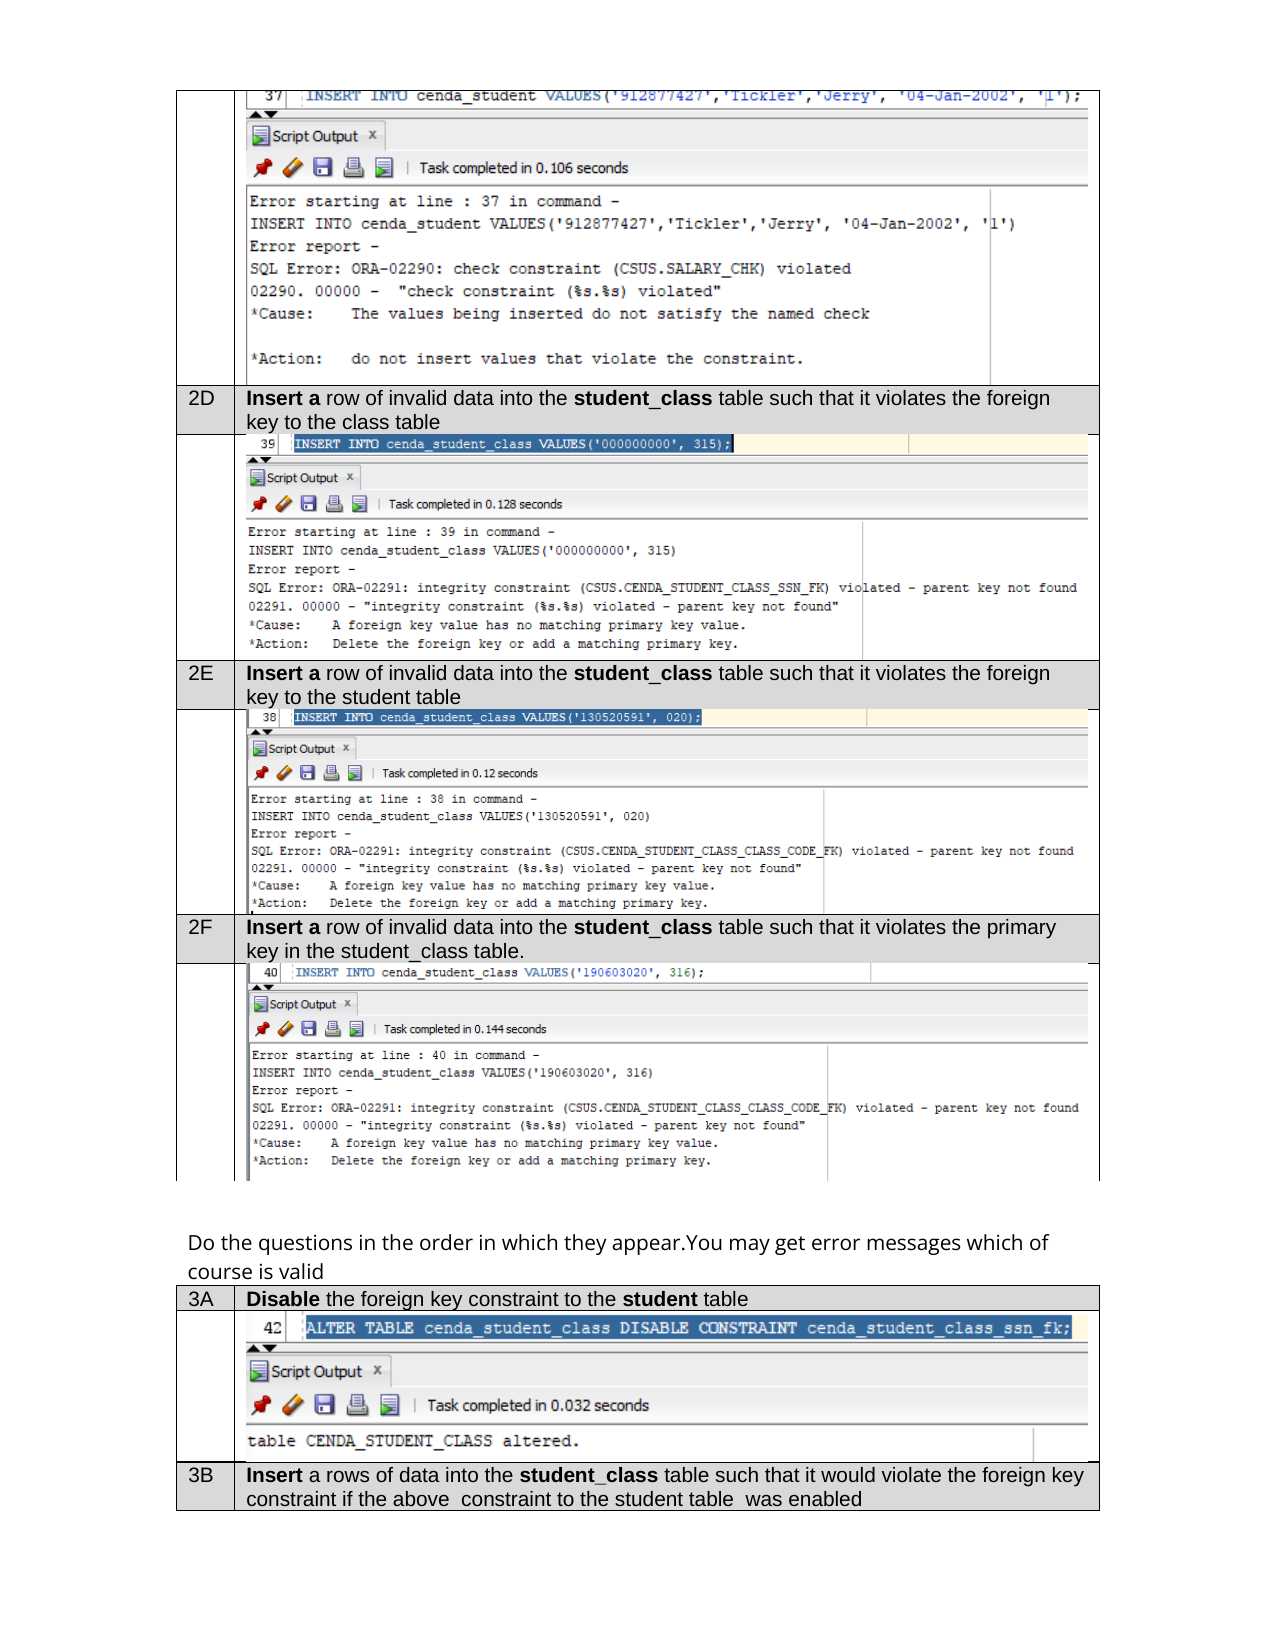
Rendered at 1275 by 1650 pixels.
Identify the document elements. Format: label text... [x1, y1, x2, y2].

table_header Disable the foreign key constraint to the student table [235, 1286, 1099, 1310]
table_cell Insert a row of invalid data into the student_class table such that it violates the foreign key to the student table [235, 661, 1099, 709]
table_cell [1089, 964, 1099, 1181]
picture [246, 91, 1089, 385]
text Do the questions in the order in which they appear.You may get error messages which of course is valid [187, 1228, 1087, 1285]
table_cell [235, 91, 246, 385]
table_cell [235, 435, 246, 660]
table_cell [235, 1311, 246, 1461]
table_cell [1089, 1311, 1099, 1461]
table_cell [235, 710, 246, 914]
table_cell [1089, 435, 1099, 660]
table_cell Insert a row of invalid data into the student_class table such that it violates the foreign key to the class table [235, 386, 1099, 434]
table_header 3A [177, 1286, 234, 1310]
table_cell [177, 435, 234, 660]
picture [246, 963, 1089, 1181]
picture [246, 434, 1089, 660]
table_cell 2F [177, 915, 234, 963]
table_cell Insert a rows of data into the student_class table such that it would violate the foreign key constraint if the above constraint to the student table was enabled [235, 1463, 1099, 1510]
picture [246, 1311, 1089, 1462]
table_cell Insert a row of invalid data into the student_class table such that it violates the primary key in the student_class table. [235, 915, 1099, 963]
table_cell [177, 1311, 234, 1461]
table_cell [177, 710, 234, 914]
picture [246, 709, 1089, 914]
table_cell [177, 91, 234, 385]
table_cell [1089, 710, 1099, 914]
table_cell [1089, 91, 1099, 385]
table_cell [235, 964, 246, 1181]
table_cell 3B [177, 1463, 234, 1510]
table_cell 2D [177, 386, 234, 434]
table_cell 2E [177, 661, 234, 709]
table_cell [177, 964, 234, 1181]
